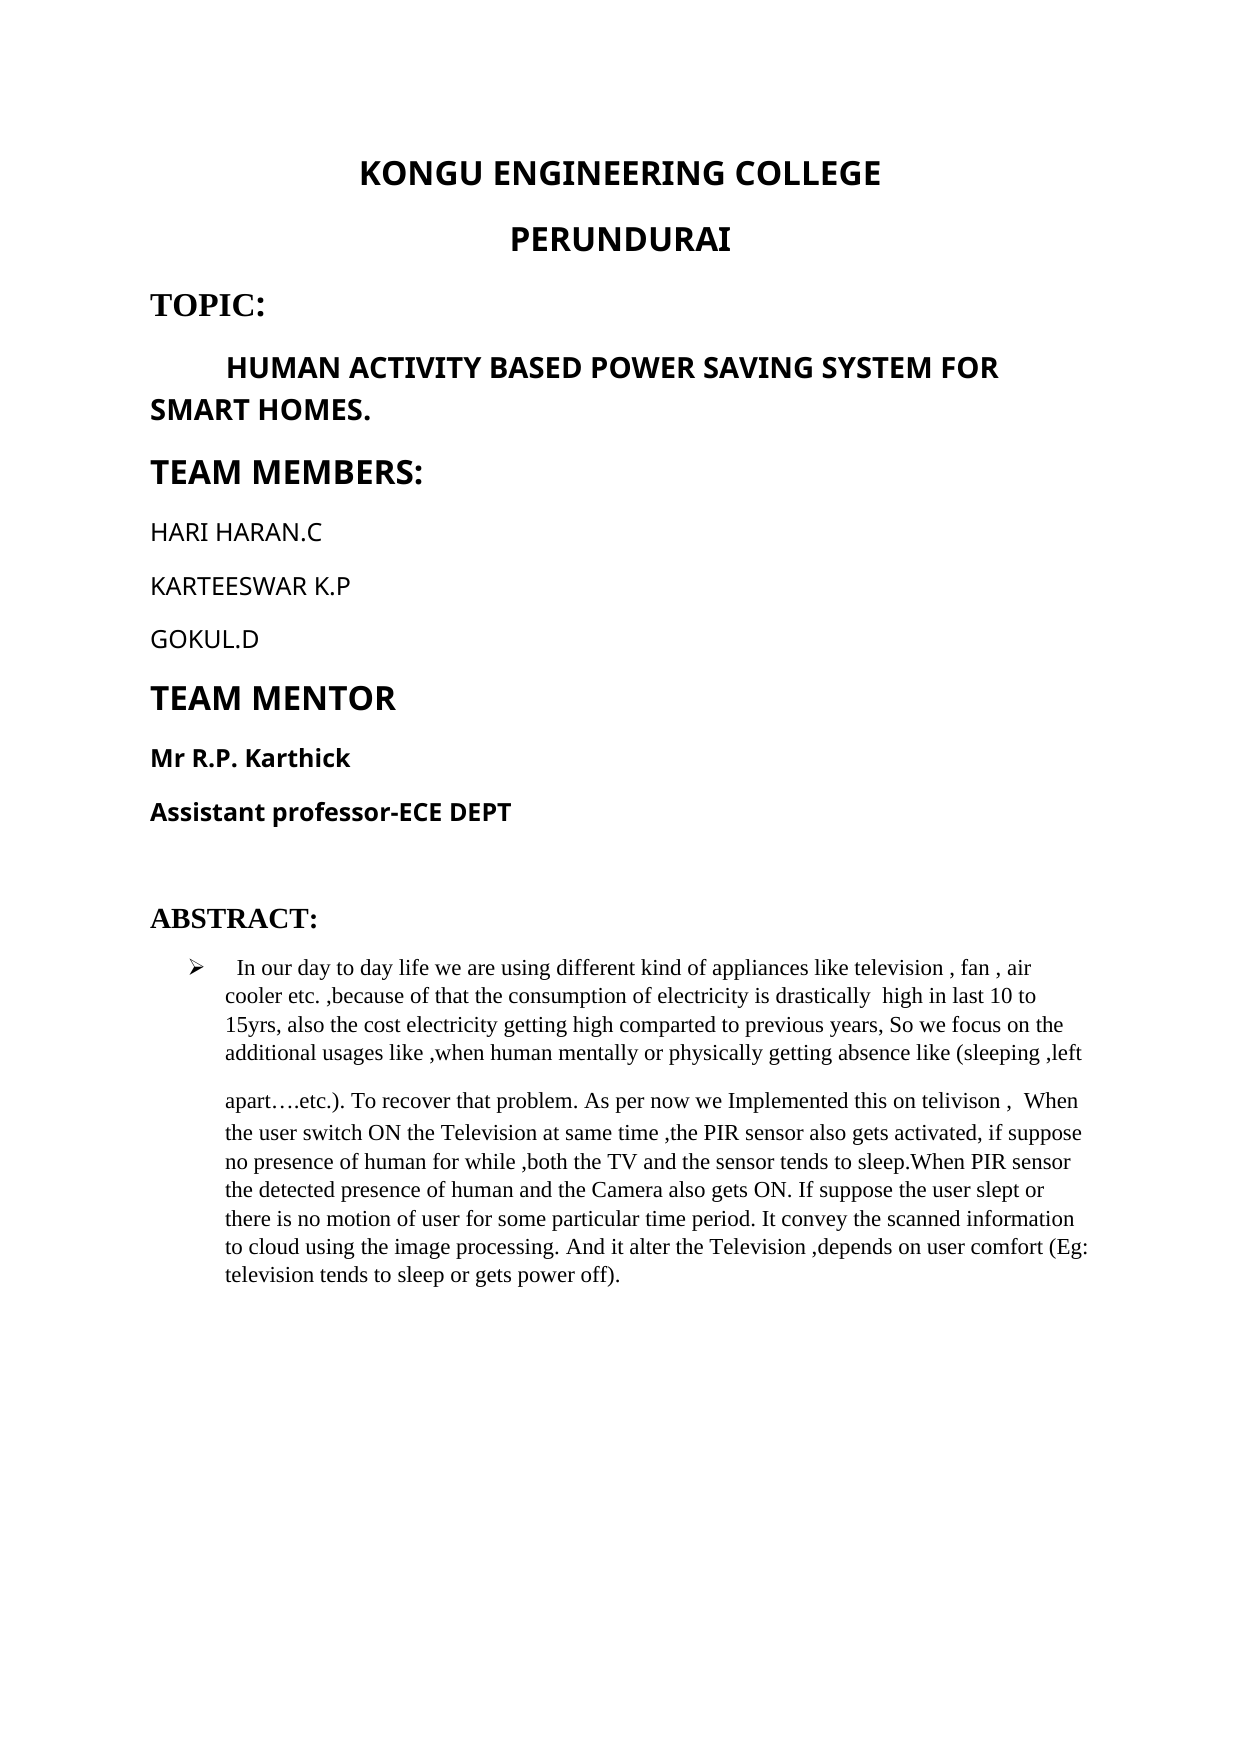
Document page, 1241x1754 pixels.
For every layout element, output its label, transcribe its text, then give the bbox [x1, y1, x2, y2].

text GOKUL.D [150, 622, 1090, 656]
list In our day to day life we are using different kind of appliances like television , fan , air cooler etc. ,because of that the consumption of electricity is drastically high in last 10 to 15yrs, also the cost electricity getting high comparted to previous years, So we focus on the additional usages like ,when human mentally or physically getting absence like (sleeping ,left apart….etc.). To recover that problem. As per now we Implemented this on telivison , When the user switch ON the Television at same time ,the PIR sensor also gets activated, if suppose no presence of human for while ,both the TV and the sensor tends to sleep.When PIR sensor the detected presence of human and the Camera also gets ON. If suppose the user slept or there is no motion of user for some particular time period. It convey the scanned information to cloud using the image processing. And it alter the Television ,depends on user comfort (Eg: television tends to sleep or gets power off). [187, 954, 1090, 1288]
text Mr R.P. Karthick [150, 741, 1090, 775]
text PERUNDURAI [150, 216, 1090, 261]
text TEAM MENTOR [150, 675, 1090, 721]
text Assistant professor-ECE DEPT [150, 794, 1090, 828]
text TOPIC: [150, 281, 1090, 327]
text KARTEESWAR K.P [150, 568, 1090, 602]
text TEAM MEMBERS: [150, 449, 1090, 494]
text HUMAN ACTIVITY BASED POWER SAVING SYSTEM FOR SMART HOMES. [150, 347, 1090, 429]
text KONGU ENGINEERING COLLEGE [150, 150, 1090, 195]
text HARI HARAN.C [150, 515, 1090, 549]
text ABSTRACT: [150, 901, 1090, 934]
